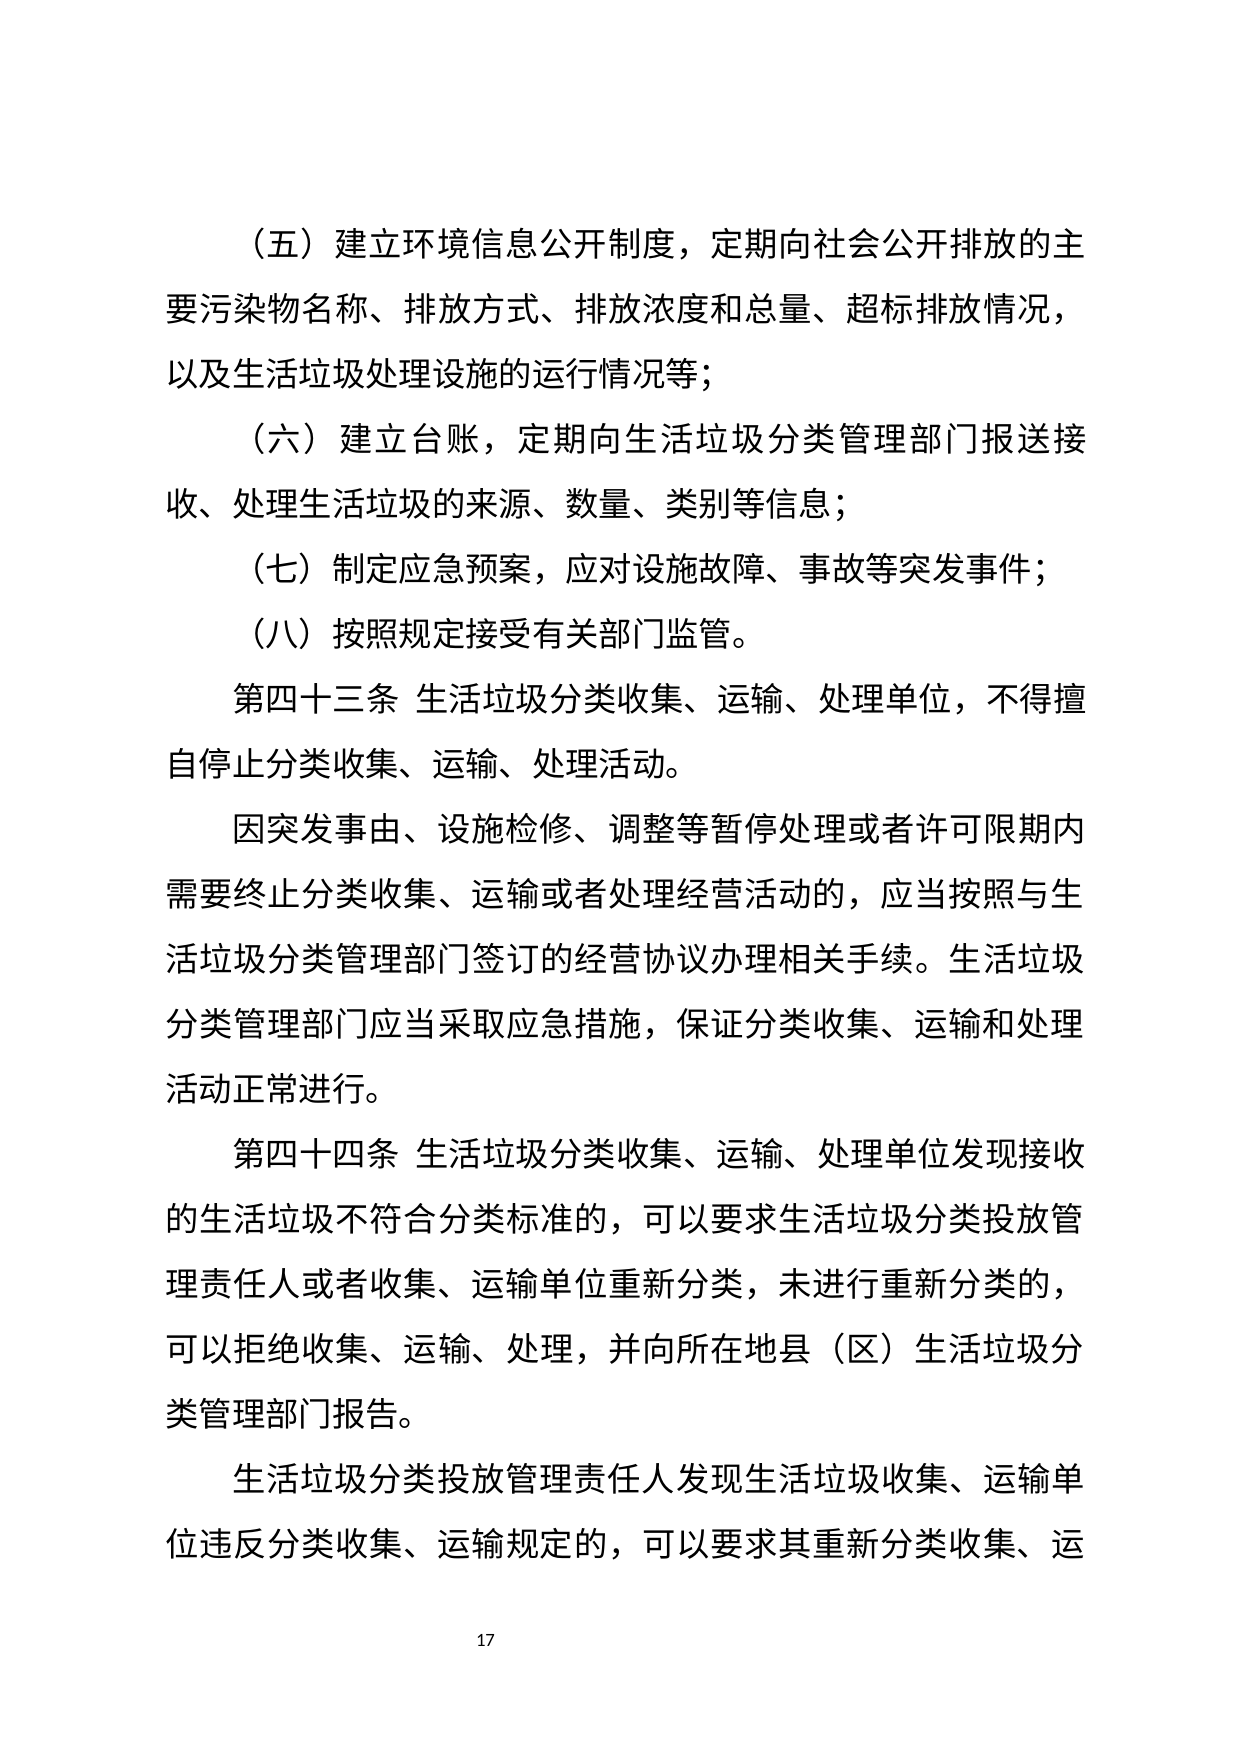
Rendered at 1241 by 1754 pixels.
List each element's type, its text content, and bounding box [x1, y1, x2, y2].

text （六）建立台账，定期向生活垃圾分类管理部门报送接收、处理生活垃圾的来源、数量、类别等信息； [165, 404, 1087, 534]
text （五）建立环境信息公开制度，定期向社会公开排放的主要污染物名称、排放方式、排放浓度和总量、超标排放情况，以及生活垃圾处理设施的运行情况等； [165, 209, 1087, 404]
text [165, 1444, 1087, 1574]
text 第四十四条 生活垃圾分类收集、运输、处理单位发现接收的生活垃圾不符合分类标准的，可以要求生活垃圾分类投放管理责任人或者收集、运输单位重新分类，未进行重新分类的，可以拒绝收集、运输、处理，并向所在地县（区）生活垃圾分类管理部门报告。 [165, 1119, 1087, 1444]
text （八）按照规定接受有关部门监管。 [165, 599, 1087, 664]
text （七）制定应急预案，应对设施故障、事故等突发事件； [165, 534, 1087, 599]
text 因突发事由、设施检修、调整等暂停处理或者许可限期内需要终止分类收集、运输或者处理经营活动的，应当按照与生活垃圾分类管理部门签订的经营协议办理相关手续。生活垃圾分类管理部门应当采取应急措施，保证分类收集、运输和处理活动正常进行。 [165, 794, 1087, 1119]
text 第四十三条 生活垃圾分类收集、运输、处理单位，不得擅自停止分类收集、运输、处理活动。 [165, 664, 1087, 794]
